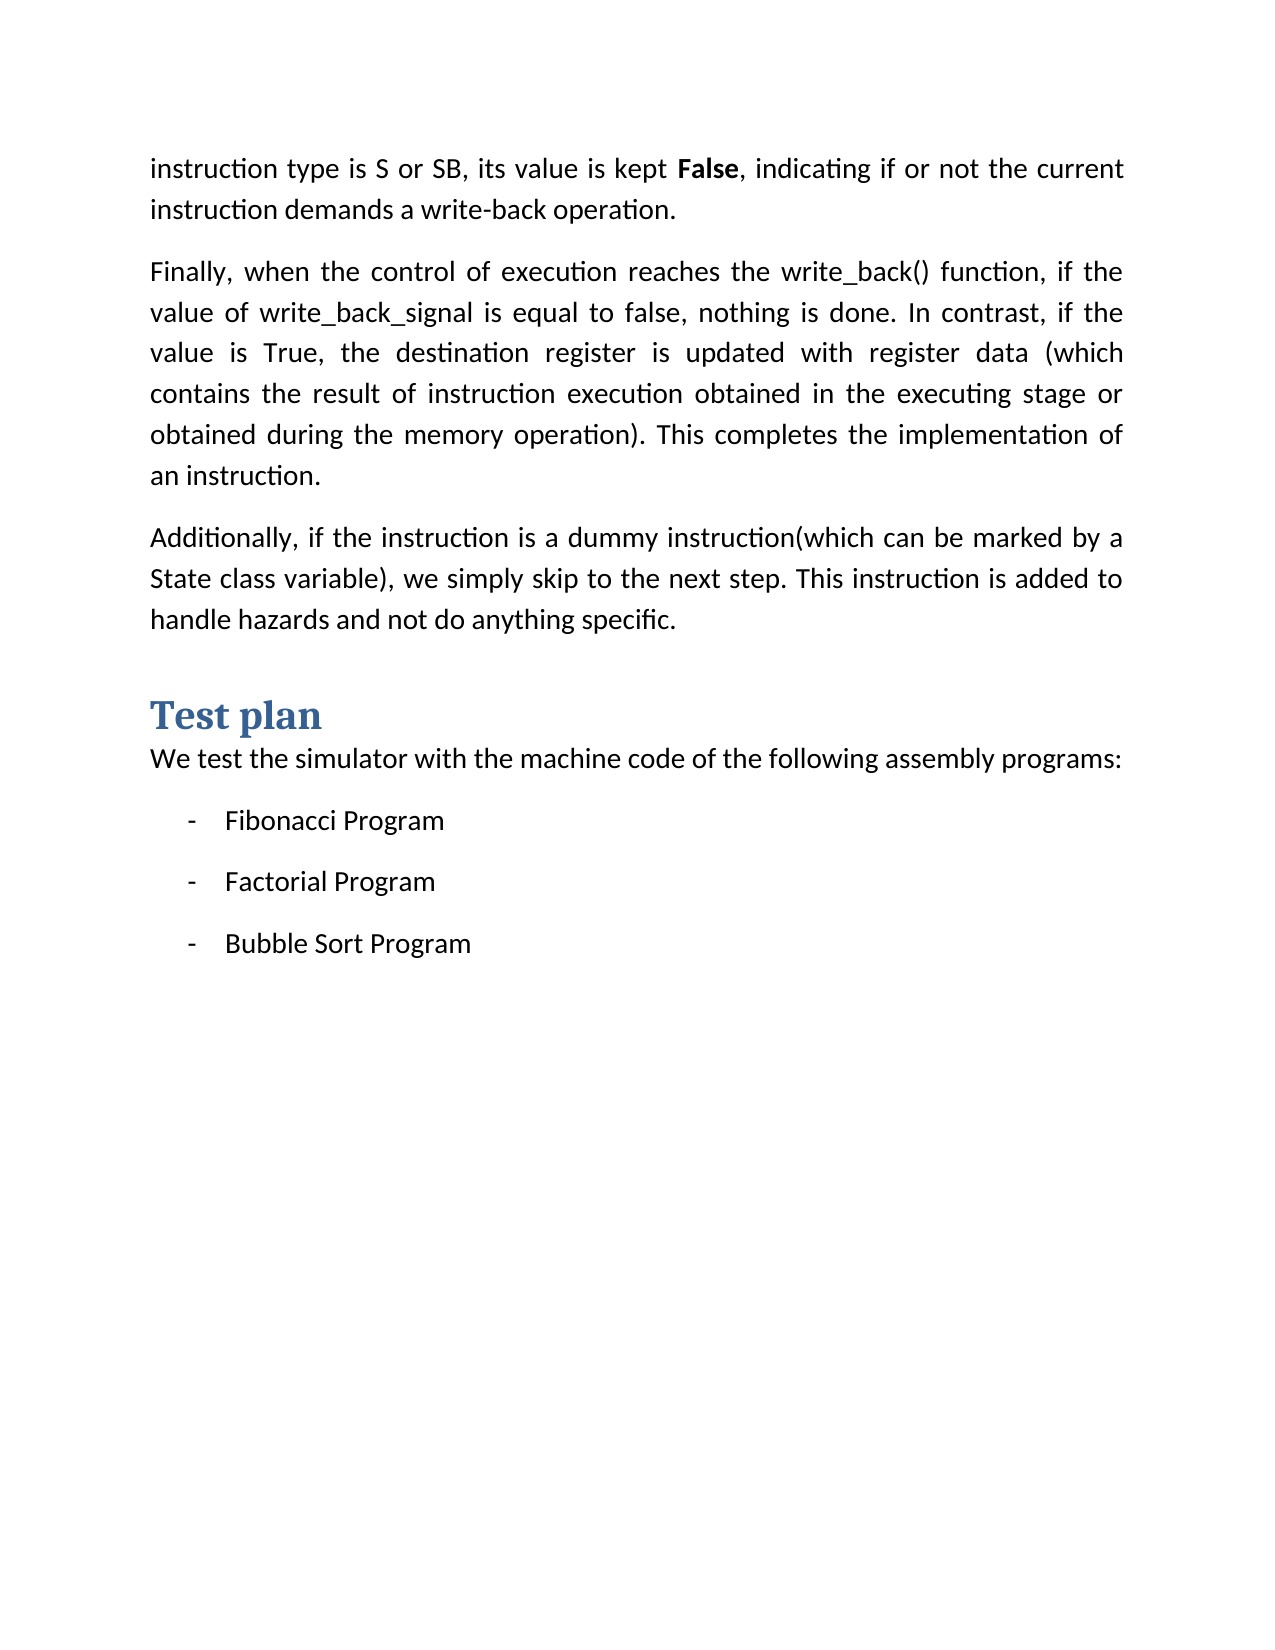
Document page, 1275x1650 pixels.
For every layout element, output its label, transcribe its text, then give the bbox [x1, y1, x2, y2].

text Additionally, if the instruction is a dummy instruction(which can be marked by a State class variable), we simply skip to the next step. This instruction is added to handle hazards and not do anything specific. [150, 519, 1125, 637]
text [150, 150, 1125, 227]
subtitle Test plan [150, 692, 1125, 740]
text We test the simulator with the machine code of the following assembly programs: [150, 740, 1125, 776]
list Factorial Program [187, 863, 1125, 899]
list Fibonacci Program [187, 802, 1125, 837]
list Bubble Sort Program [187, 925, 1125, 961]
text Finally, when the control of execution reaches the write_back() function, if the value of write_back_signal is equal to false, nothing is done. In contrast, if the value is True, the destination register is updated with register data (which contains the result of instruction execution obtained in the executing stage or obtained during the memory operation). This completes the implementation of an instruction. [150, 253, 1125, 493]
